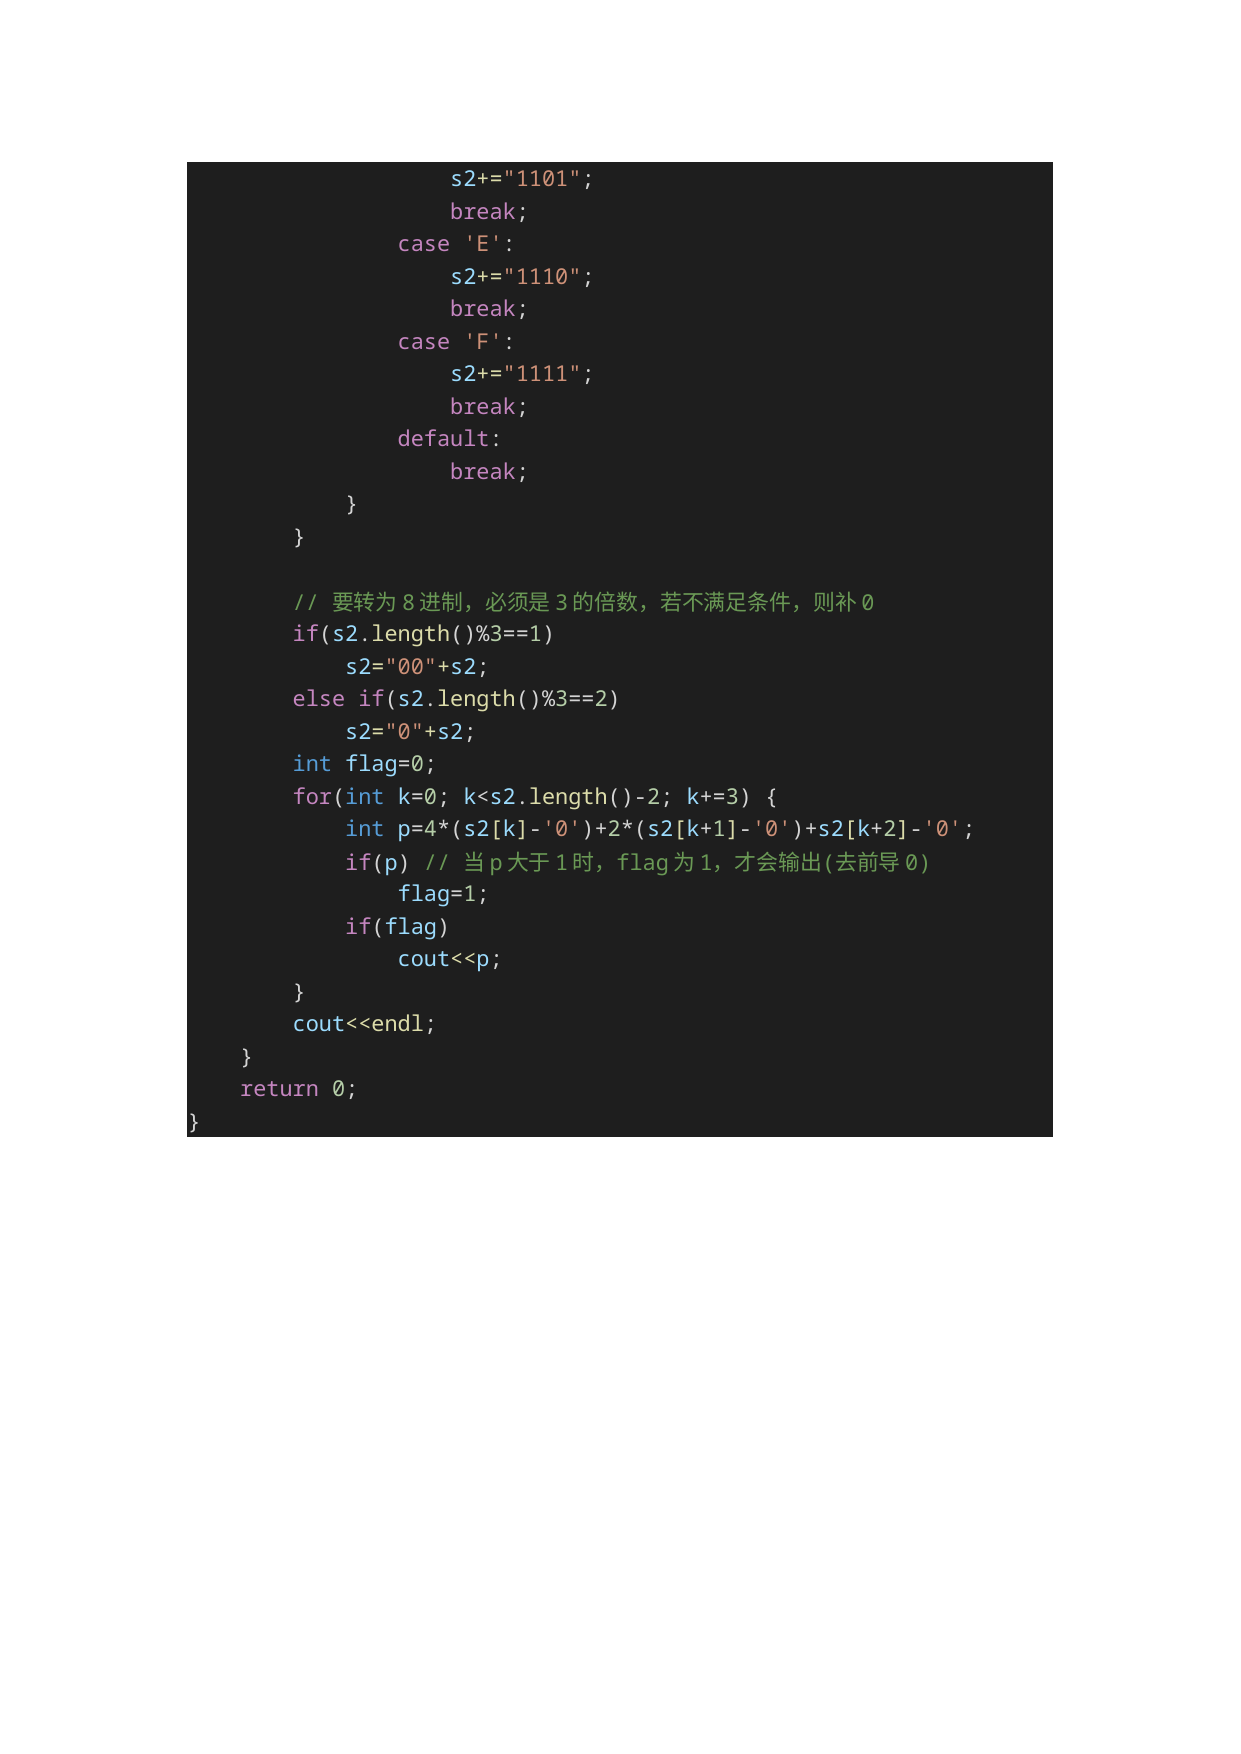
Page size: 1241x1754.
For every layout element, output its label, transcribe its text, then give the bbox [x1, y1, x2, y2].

text break; [187, 389, 1053, 422]
text return 0; [187, 1072, 1053, 1104]
text } [187, 487, 1053, 519]
text } [187, 1039, 1053, 1072]
text s2+="1111"; [187, 357, 1053, 389]
text break; [187, 292, 1053, 324]
text break; [187, 454, 1053, 487]
text case 'F': [187, 324, 1053, 357]
text else if(s2.length()%3==2) [187, 682, 1053, 714]
text } [187, 1104, 1053, 1137]
text cout<<endl; [187, 1007, 1053, 1039]
text } [187, 519, 1053, 552]
text // 要转为8进制，必须是3的倍数，若不满足条件，则补0 [187, 584, 1053, 617]
text int flag=0; [187, 747, 1053, 779]
text if(p) // 当p大于1时，flag为1，才会输出(去前导0) [187, 844, 1053, 877]
text cout<<p; [187, 942, 1053, 974]
text for(int k=0; k<s2.length()-2; k+=3) { [187, 779, 1053, 812]
text } [187, 974, 1053, 1007]
text default: [187, 422, 1053, 454]
text int p=4*(s2[k]-'0')+2*(s2[k+1]-'0')+s2[k+2]-'0'; [187, 812, 1053, 844]
text break; [187, 194, 1053, 227]
text s2+="1101"; [187, 162, 1053, 194]
text case 'E': [187, 227, 1053, 259]
text s2="0"+s2; [187, 714, 1053, 747]
text if(s2.length()%3==1) [187, 617, 1053, 649]
text if(flag) [187, 909, 1053, 942]
text flag=1; [187, 877, 1053, 909]
text s2="00"+s2; [187, 649, 1053, 682]
text s2+="1110"; [187, 259, 1053, 292]
